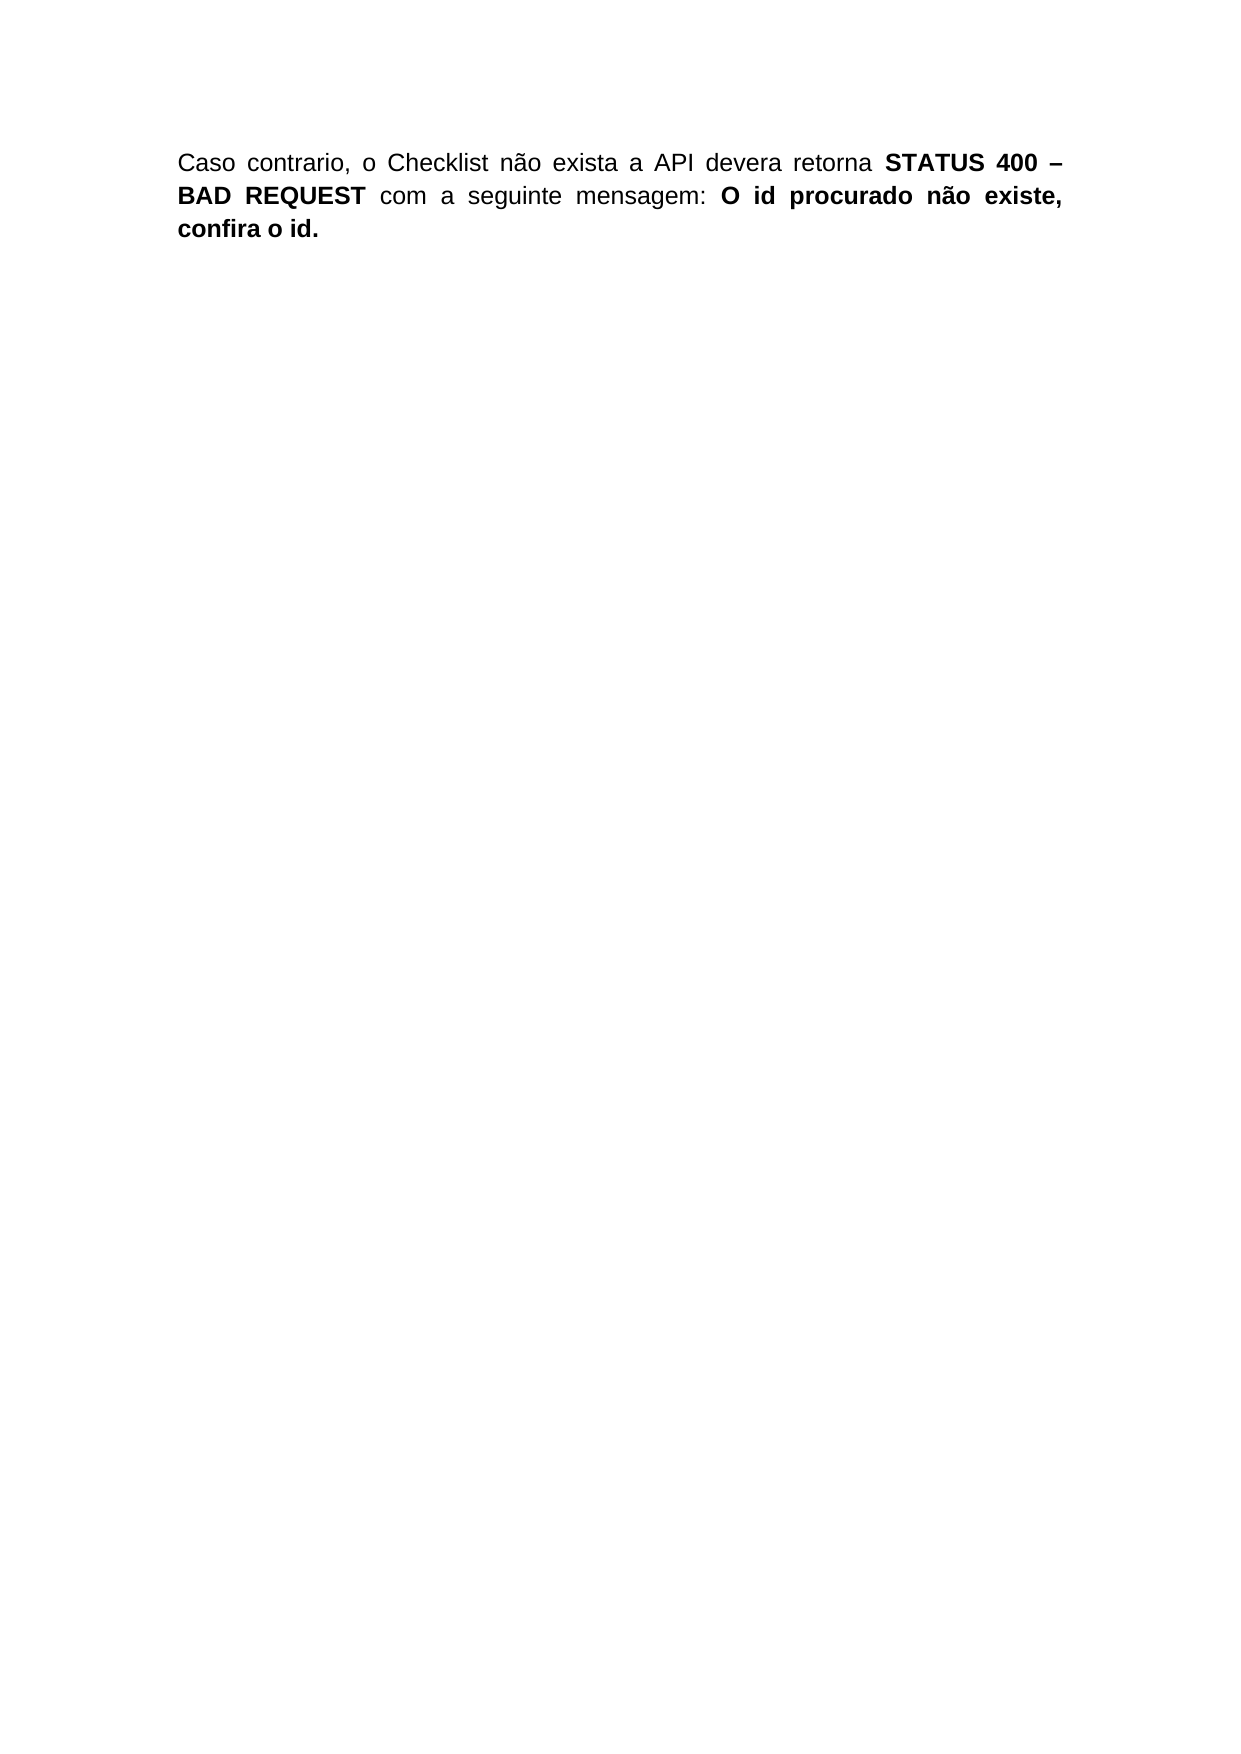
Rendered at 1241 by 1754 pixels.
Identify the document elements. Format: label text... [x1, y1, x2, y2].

text Caso contrario, o Checklist não exista a API devera retorna STATUS 400 – BAD REQUEST com a seguinte mensagem: O id procurado não existe, confira o id. [177, 148, 1063, 242]
